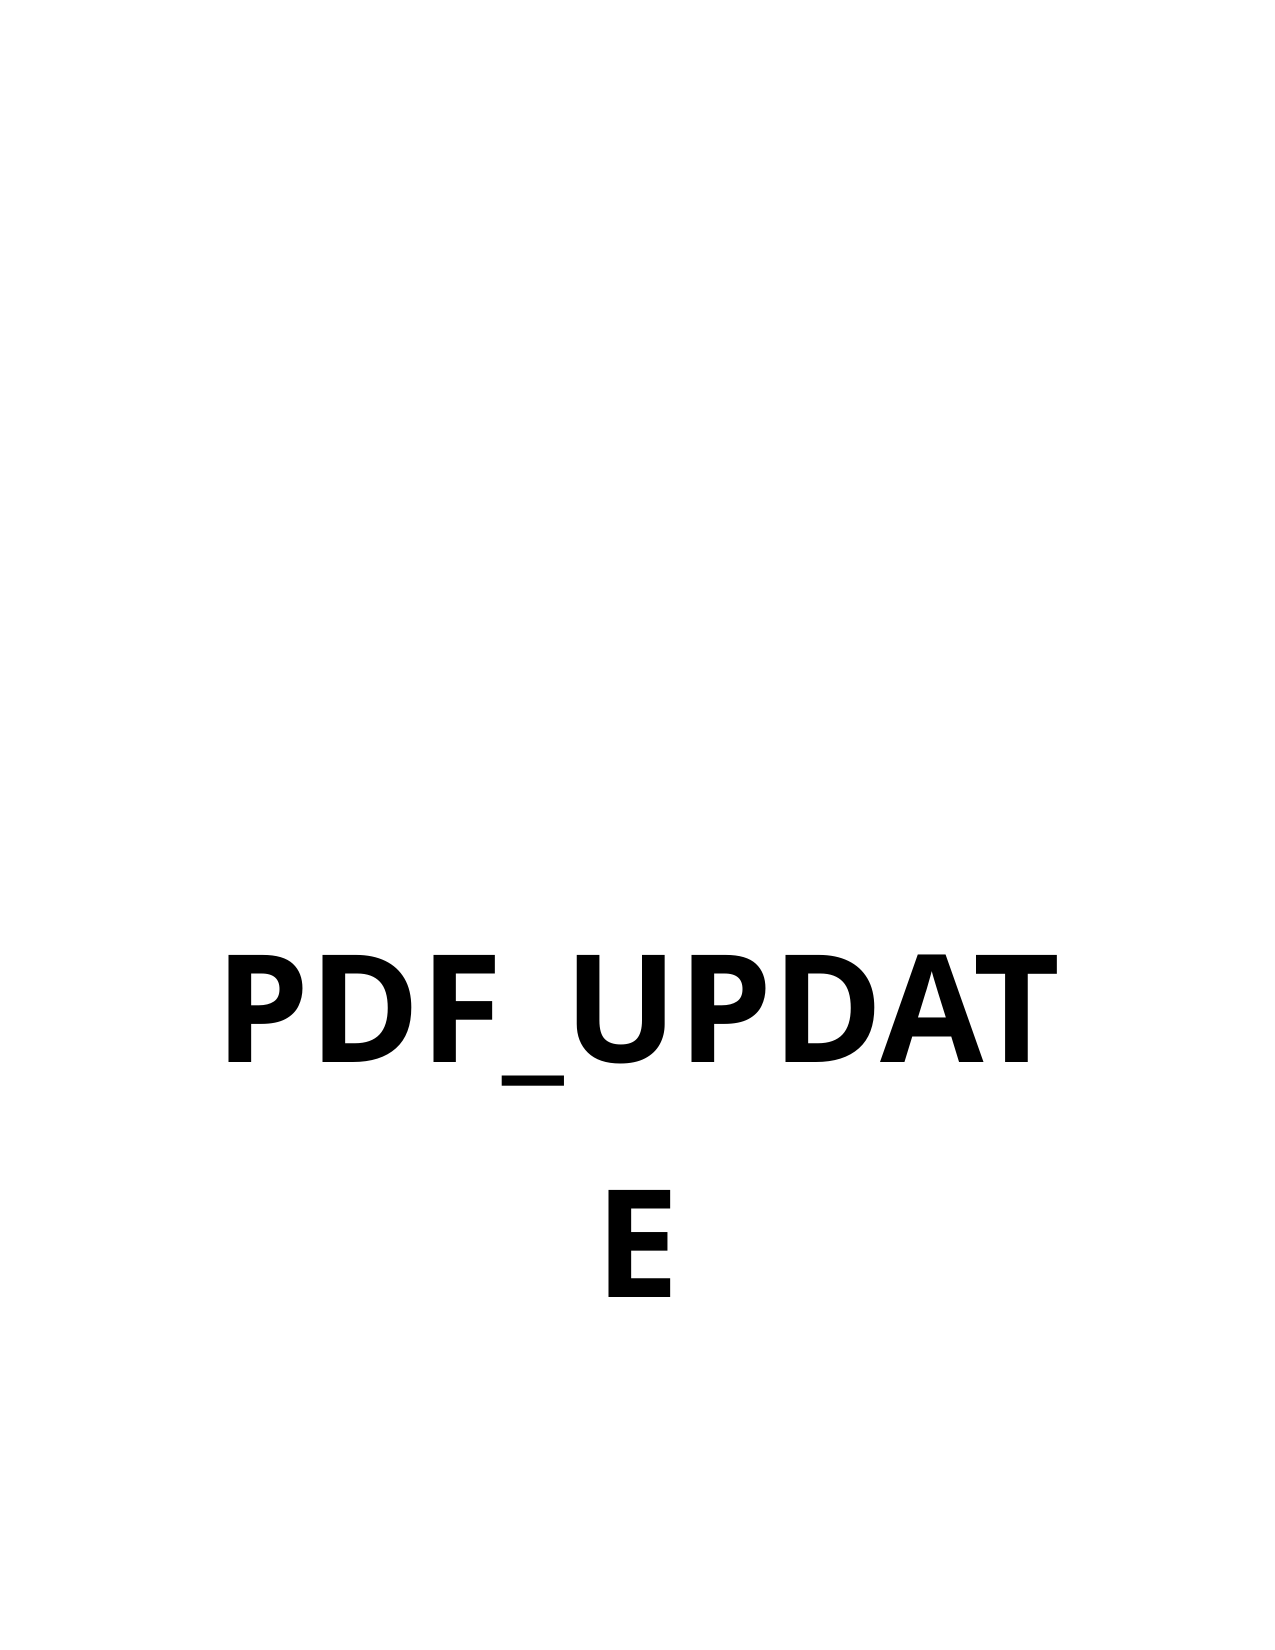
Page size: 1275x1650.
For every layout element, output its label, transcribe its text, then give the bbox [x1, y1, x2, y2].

text PDF_UPDATE [177, 902, 1098, 1341]
